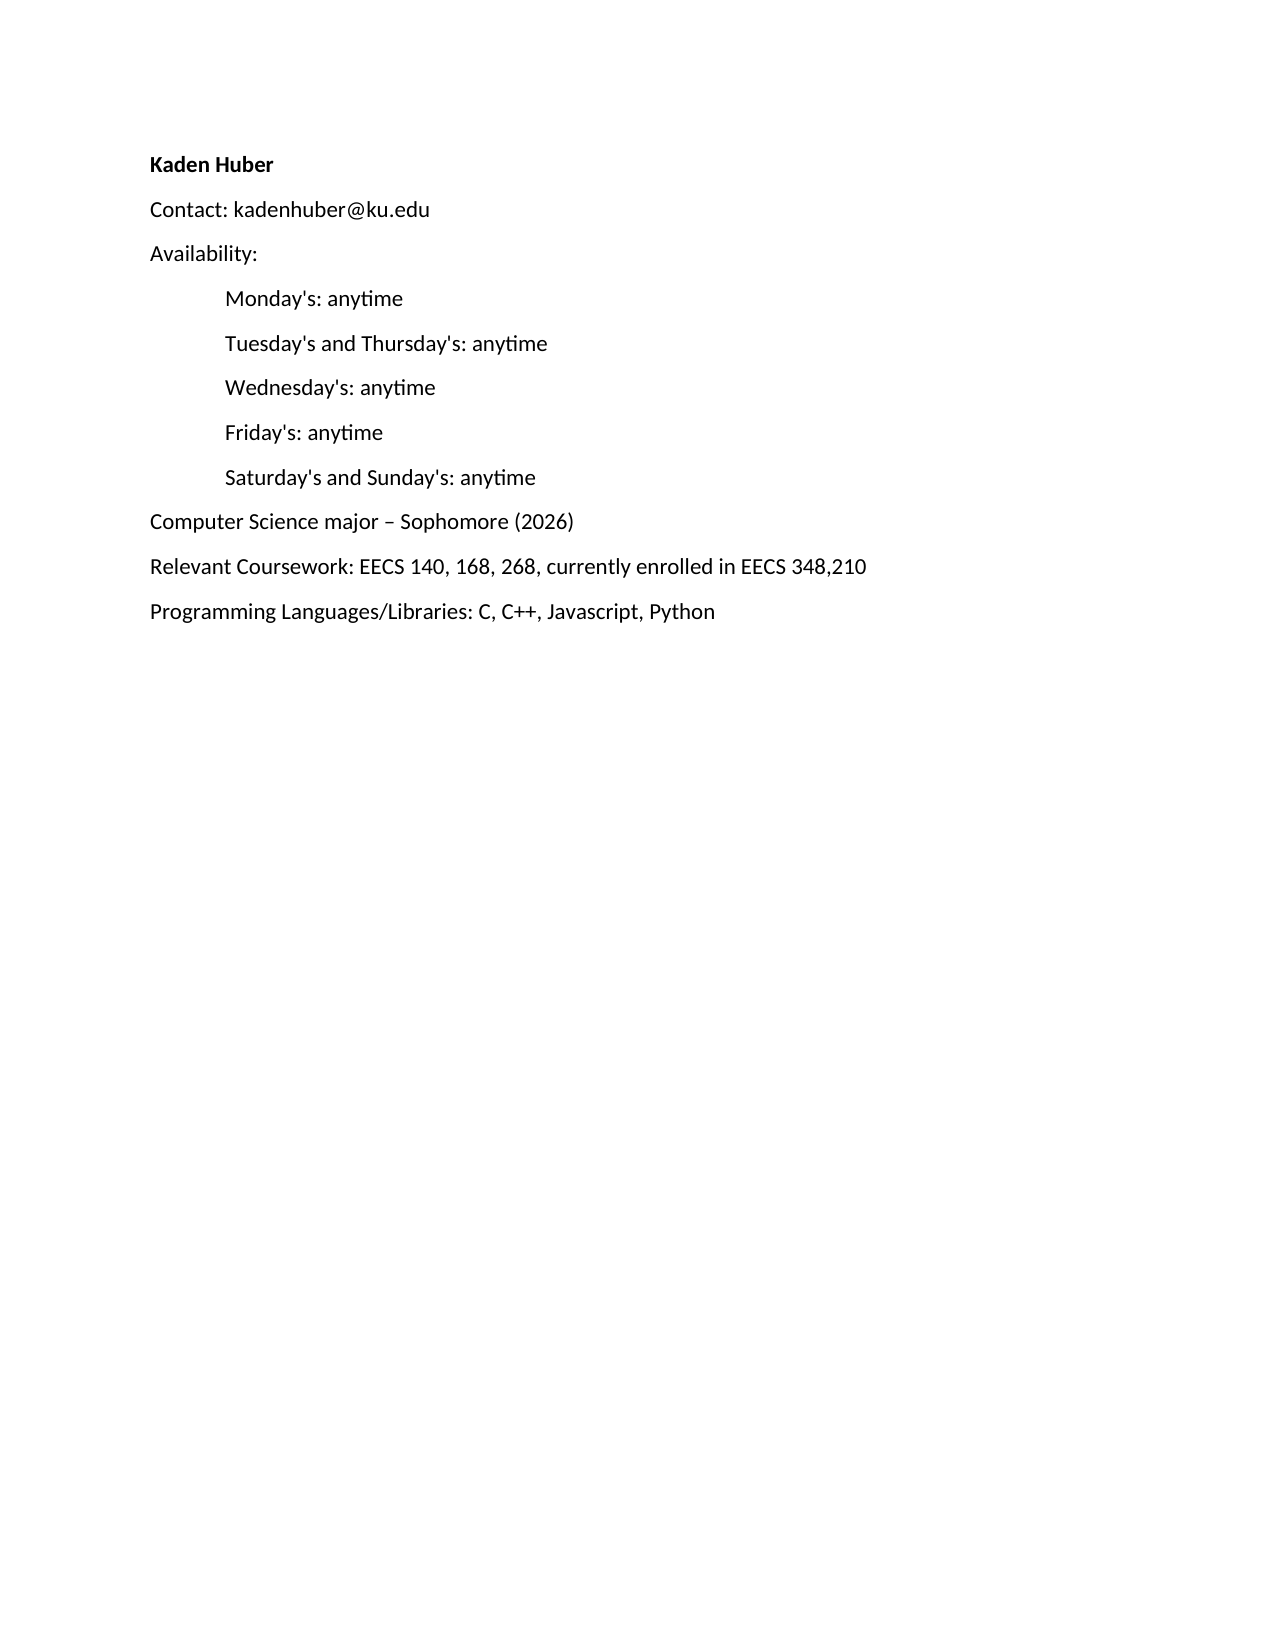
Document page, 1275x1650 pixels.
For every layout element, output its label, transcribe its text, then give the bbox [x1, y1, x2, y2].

text Computer Science major – Sophomore (2026) [150, 507, 1125, 536]
text Programming Languages/Libraries: C, C++, Javascript, Python [150, 597, 1125, 625]
text Monday's: anytime [150, 284, 1125, 312]
text Relevant Coursework: EECS 140, 168, 268, currently enrolled in EECS 348,210 [150, 552, 1125, 580]
text Friday's: anytime [150, 418, 1125, 446]
text Contact: kadenhuber@ku.edu [150, 195, 1125, 223]
text Tuesday's and Thursday's: anytime [225, 329, 1125, 357]
text Kaden Huber [150, 150, 1125, 178]
text Wednesday's: anytime [150, 373, 1125, 401]
text Saturday's and Sunday's: anytime [150, 463, 1125, 491]
text Availability: [150, 239, 1125, 267]
